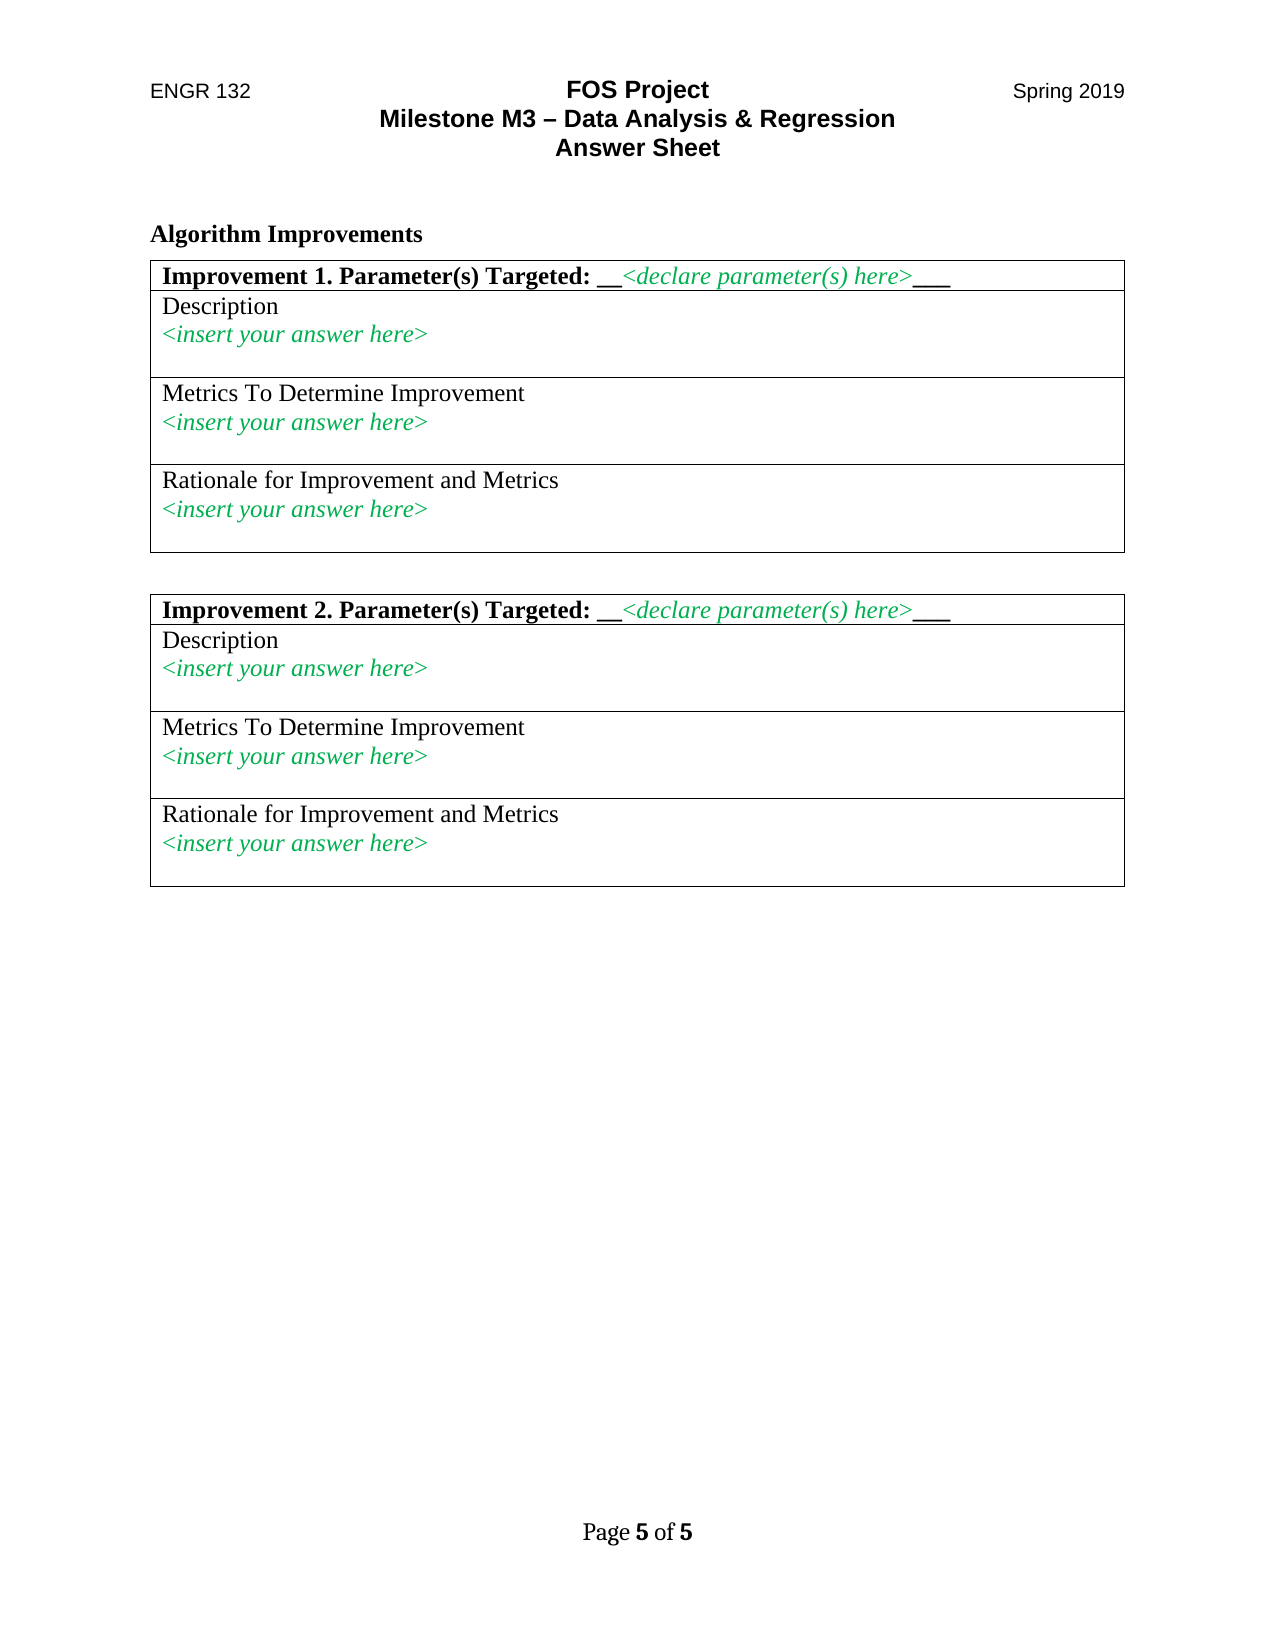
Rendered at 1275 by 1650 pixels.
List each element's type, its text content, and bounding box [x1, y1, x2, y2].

table_cell Rationale for Improvement and Metrics <insert your answer here> [151, 465, 1124, 552]
table_cell Description <insert your answer here> [151, 291, 1124, 377]
table_cell Rationale for Improvement and Metrics <insert your answer here> [151, 799, 1124, 886]
table_cell Metrics To Determine Improvement <insert your answer here> [151, 712, 1124, 798]
text Algorithm Improvements [150, 219, 1125, 247]
table_header Improvement 2. Parameter(s) Targeted: __<declare parameter(s) here>___ [151, 595, 1124, 624]
table_cell Description <insert your answer here> [151, 625, 1124, 711]
table_header Improvement 1. Parameter(s) Targeted: __<declare parameter(s) here>___ [151, 261, 1124, 290]
table_cell Metrics To Determine Improvement <insert your answer here> [151, 378, 1124, 464]
